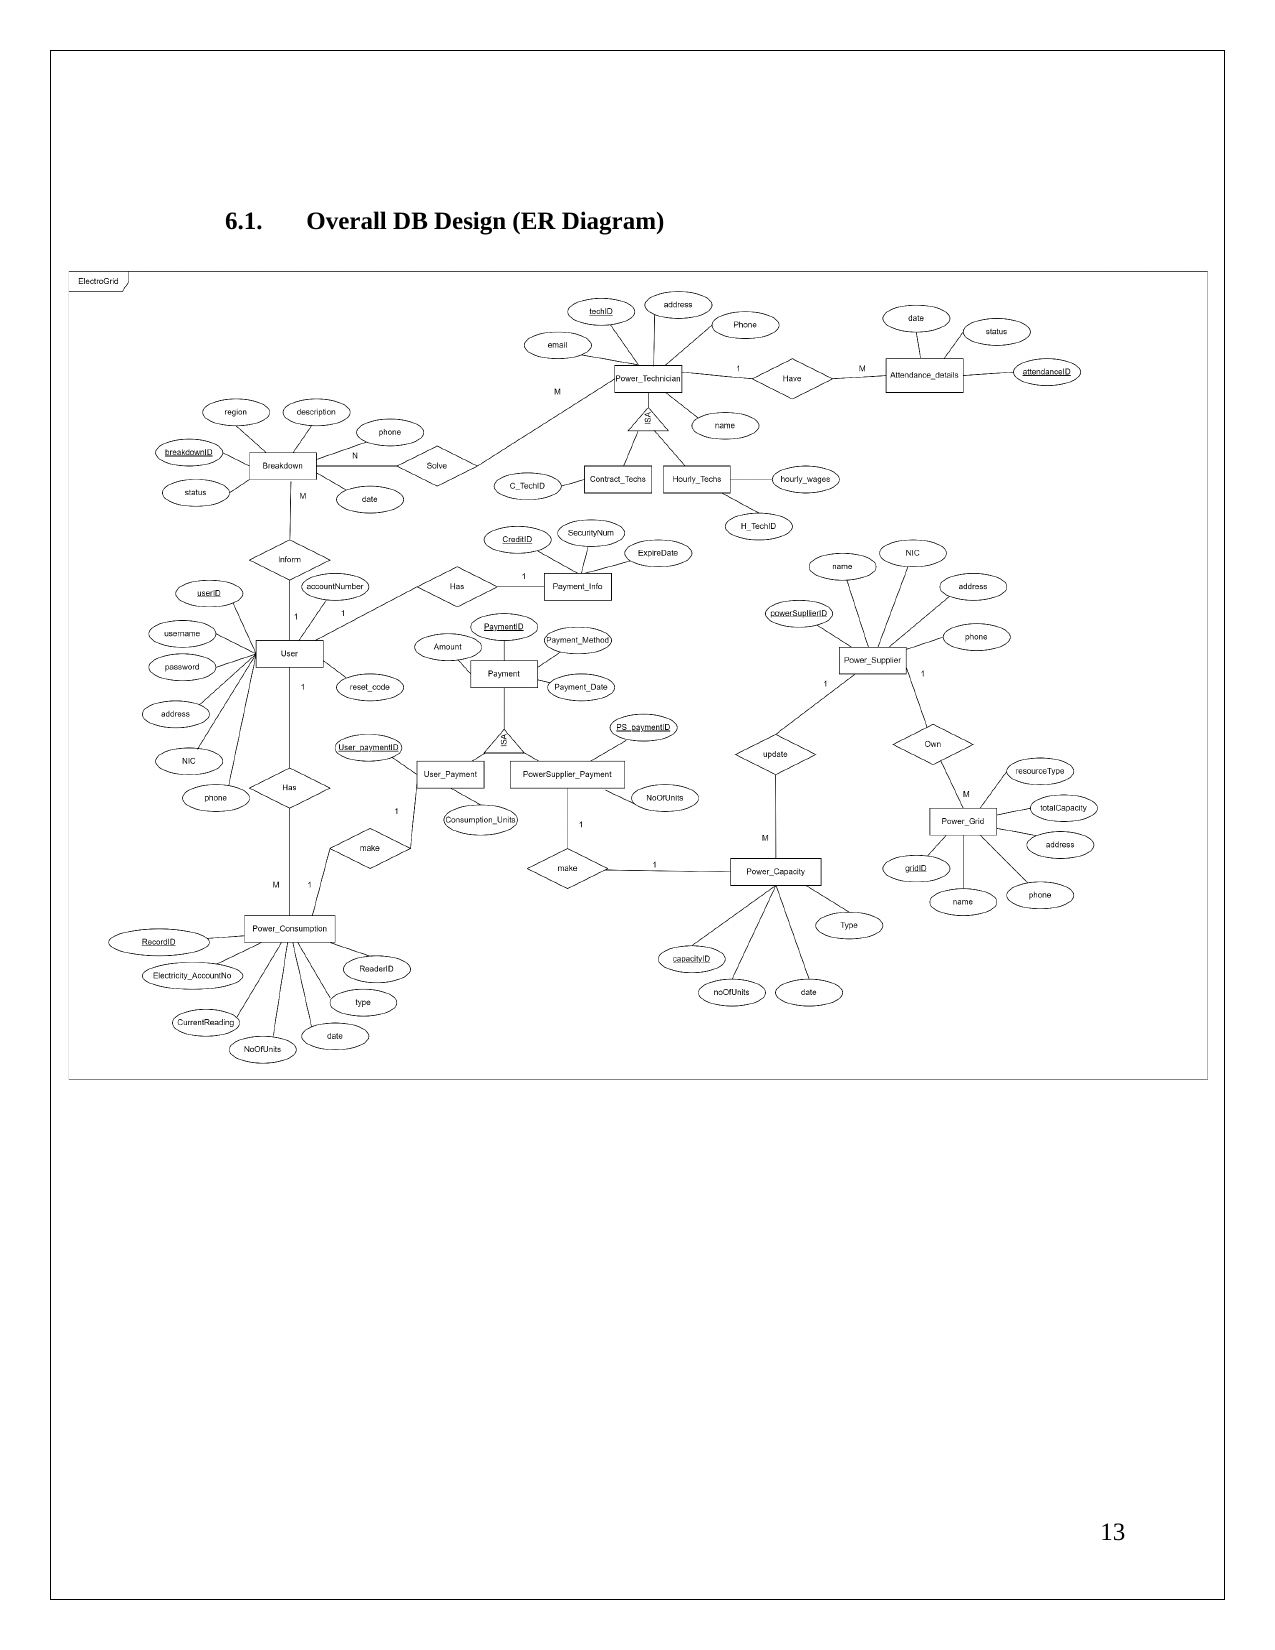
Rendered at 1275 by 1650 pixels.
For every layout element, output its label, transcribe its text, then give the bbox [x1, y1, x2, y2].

picture [68, 271, 1208, 1080]
subtitle Overall DB Design (ER Diagram) [225, 206, 1125, 235]
